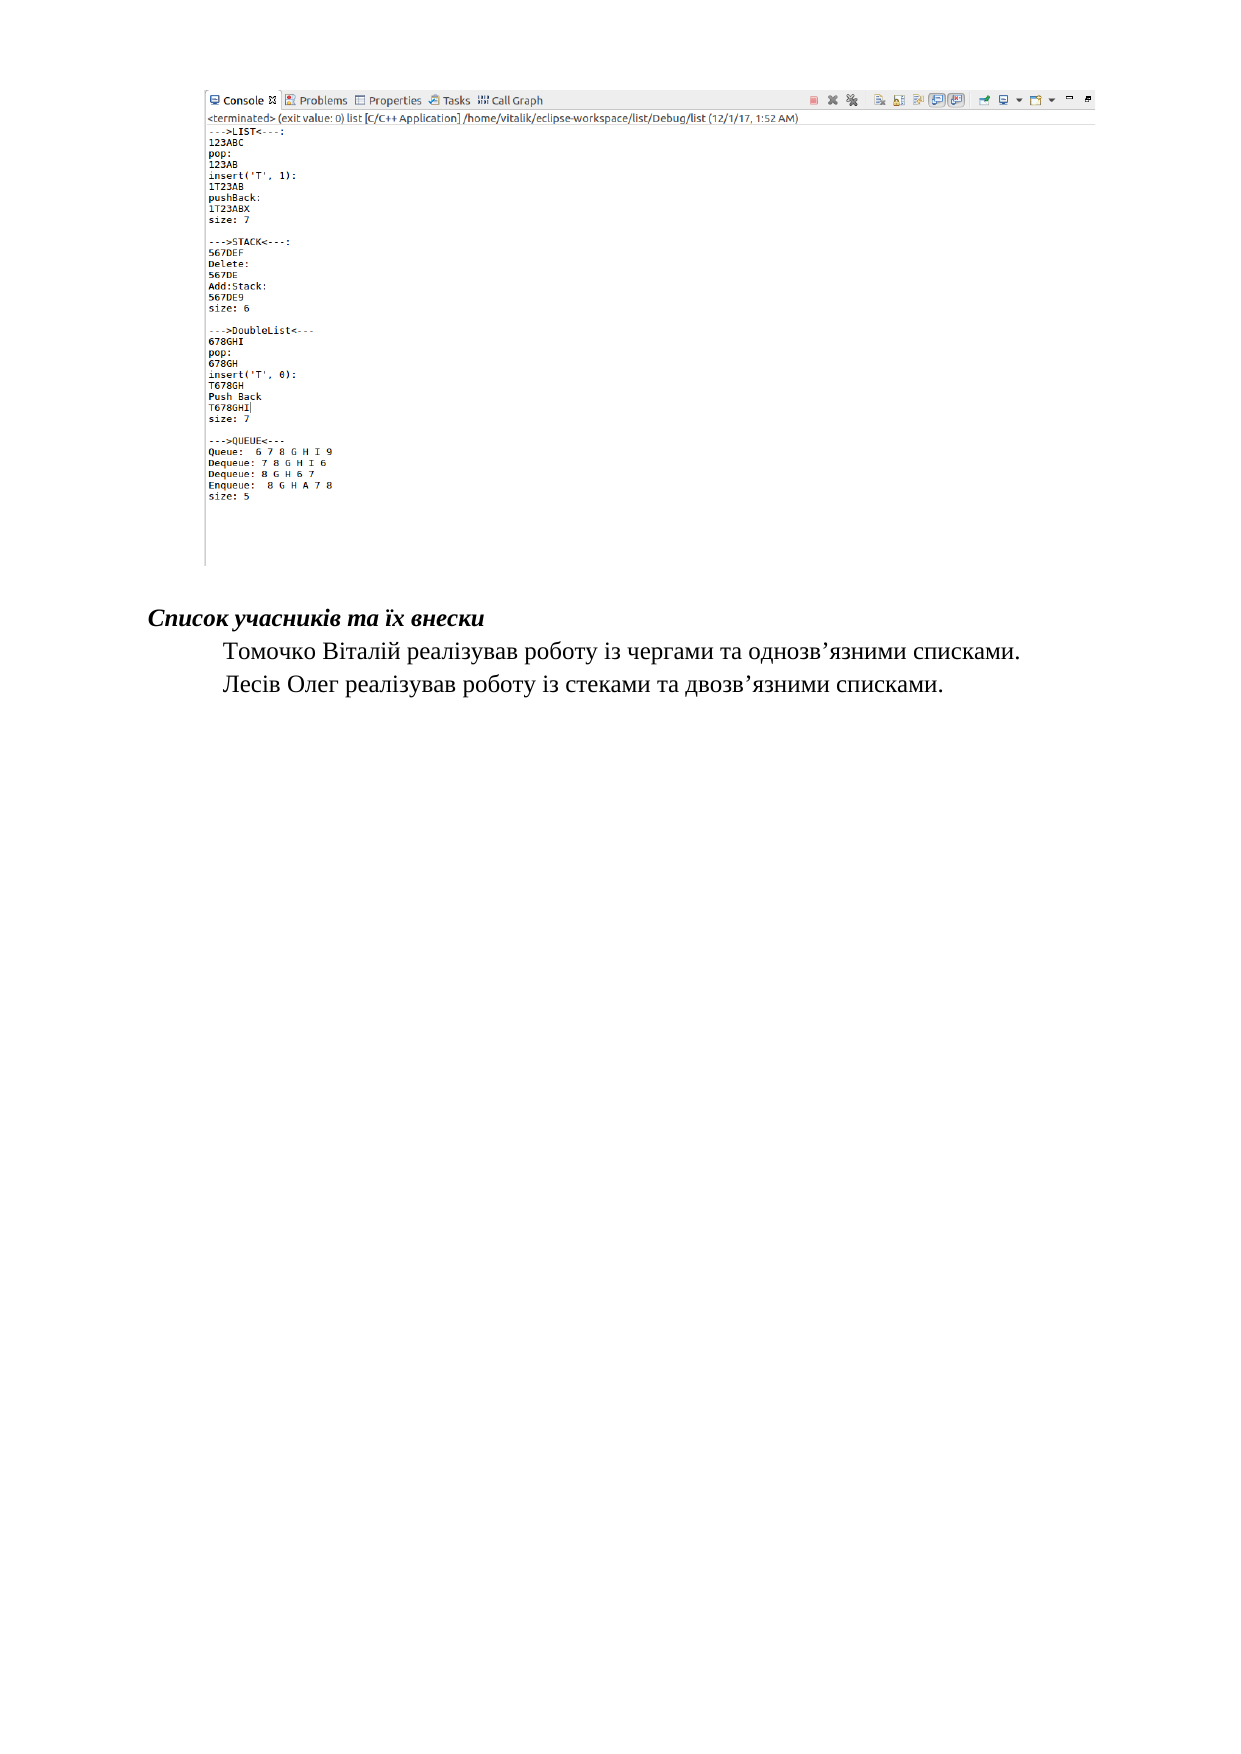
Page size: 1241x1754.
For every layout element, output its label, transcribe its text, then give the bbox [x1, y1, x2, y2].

list Томочко Віталій реалізував роботу із чергами та однозв’язними списками. [223, 636, 1152, 665]
picture [204, 90, 1096, 566]
list Список учасників та їх внески [148, 603, 1152, 632]
list Лесів Олег реалізував роботу із стеками та двозв’язними списками. [223, 669, 1152, 698]
